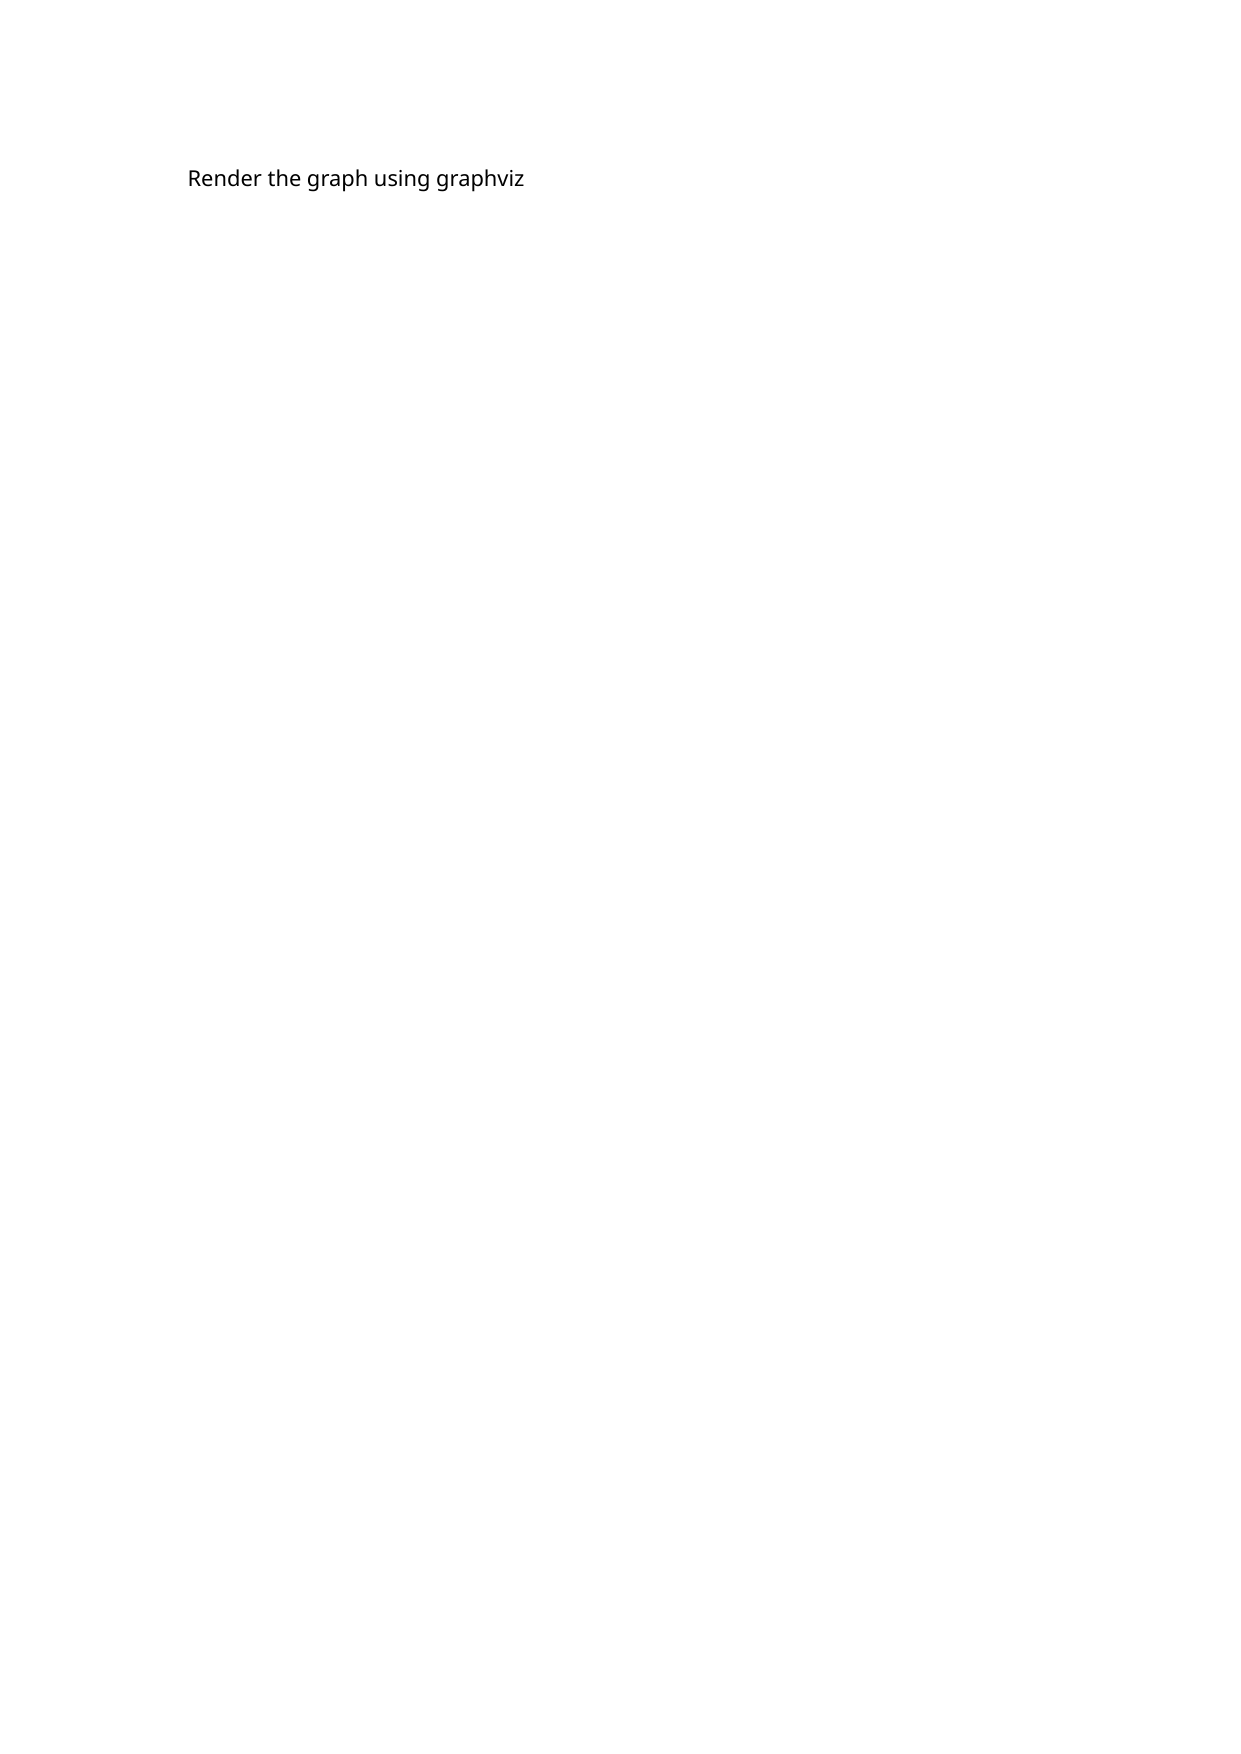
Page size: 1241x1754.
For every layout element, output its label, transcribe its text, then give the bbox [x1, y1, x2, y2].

text Render the graph using graphviz [187, 162, 1053, 194]
